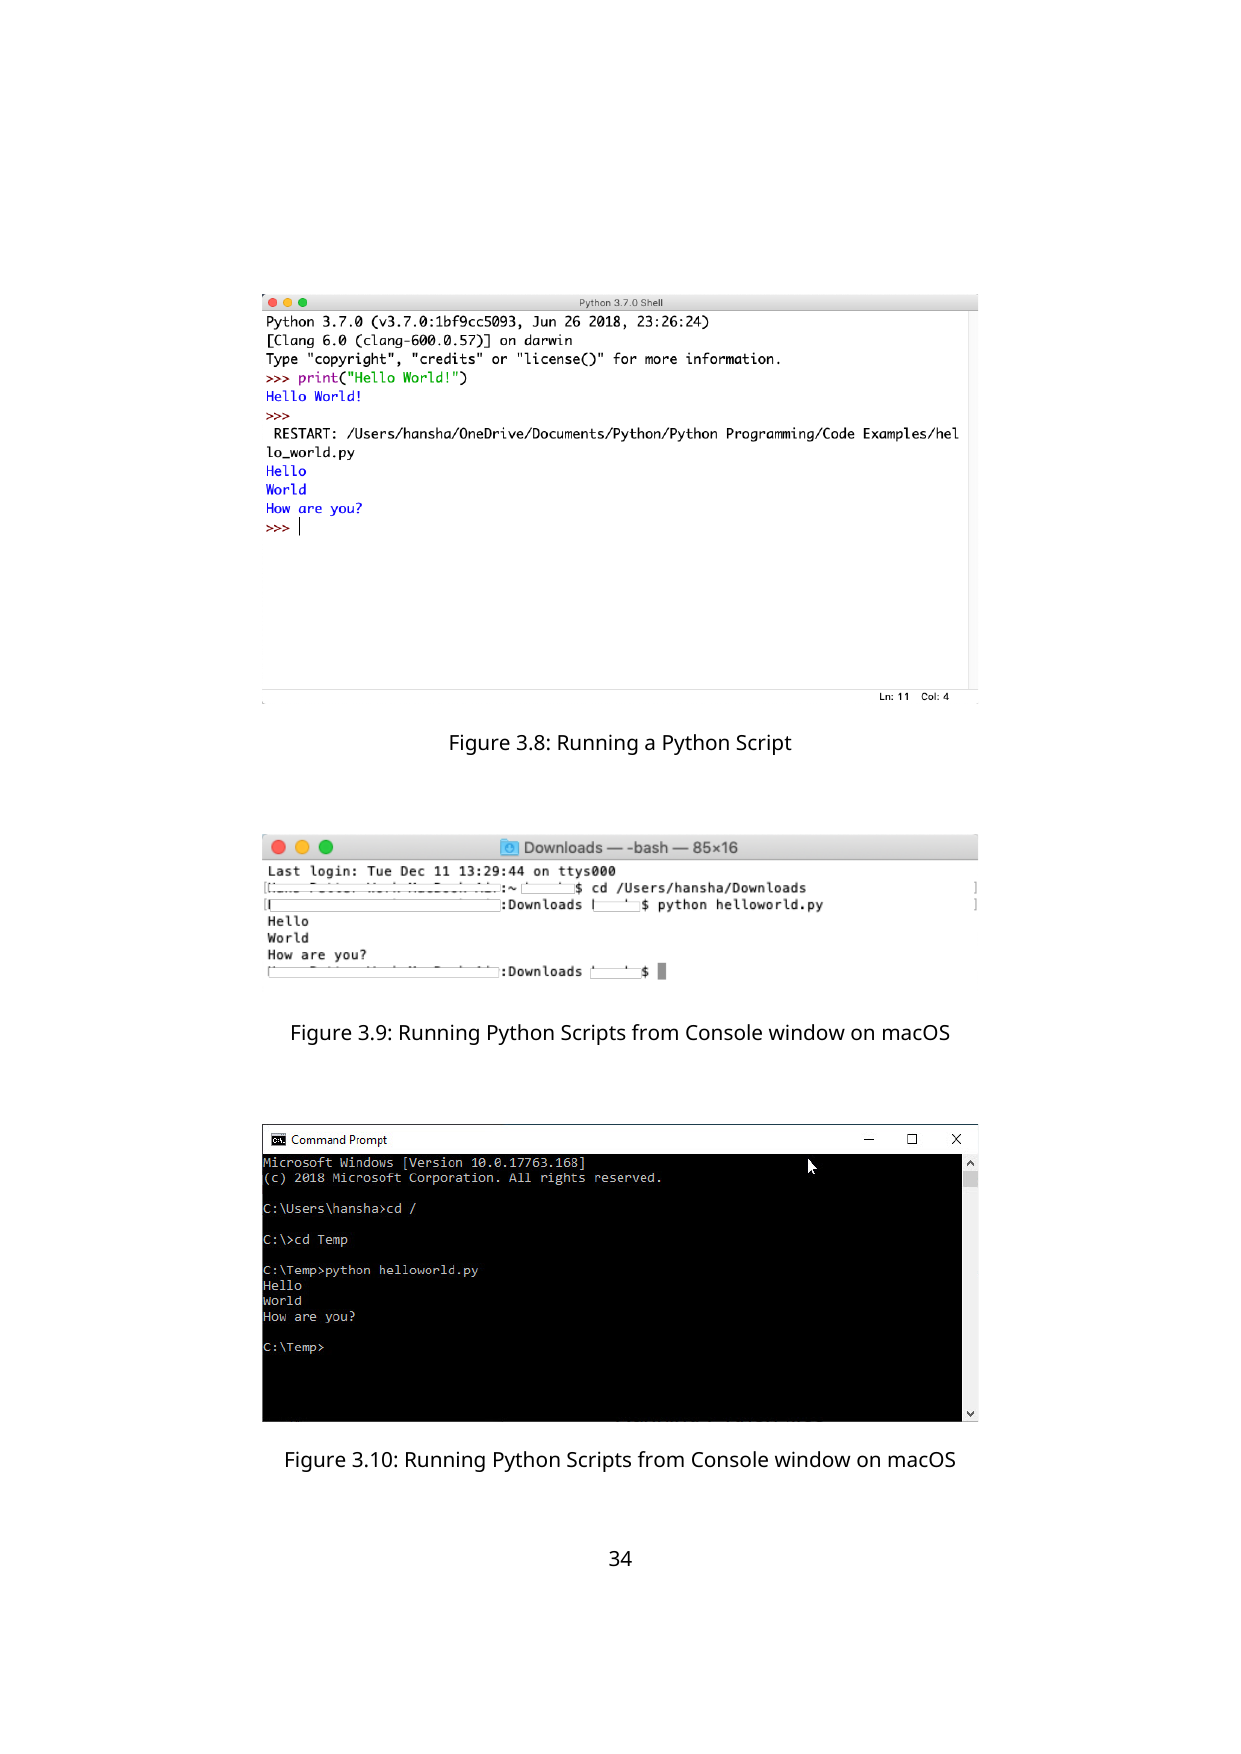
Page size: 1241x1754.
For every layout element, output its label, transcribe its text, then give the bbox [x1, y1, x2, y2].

text Figure 3.9: Running Python Scripts from Console window on macOS [150, 1023, 1090, 1044]
text Figure 3.8: Running a Python Script [150, 734, 1090, 755]
picture [262, 1124, 979, 1422]
text Figure 3.10: Running Python Scripts from Console window on macOS [150, 1451, 1090, 1472]
picture [262, 294, 979, 704]
picture [262, 834, 979, 994]
text 34 [150, 1550, 1090, 1571]
